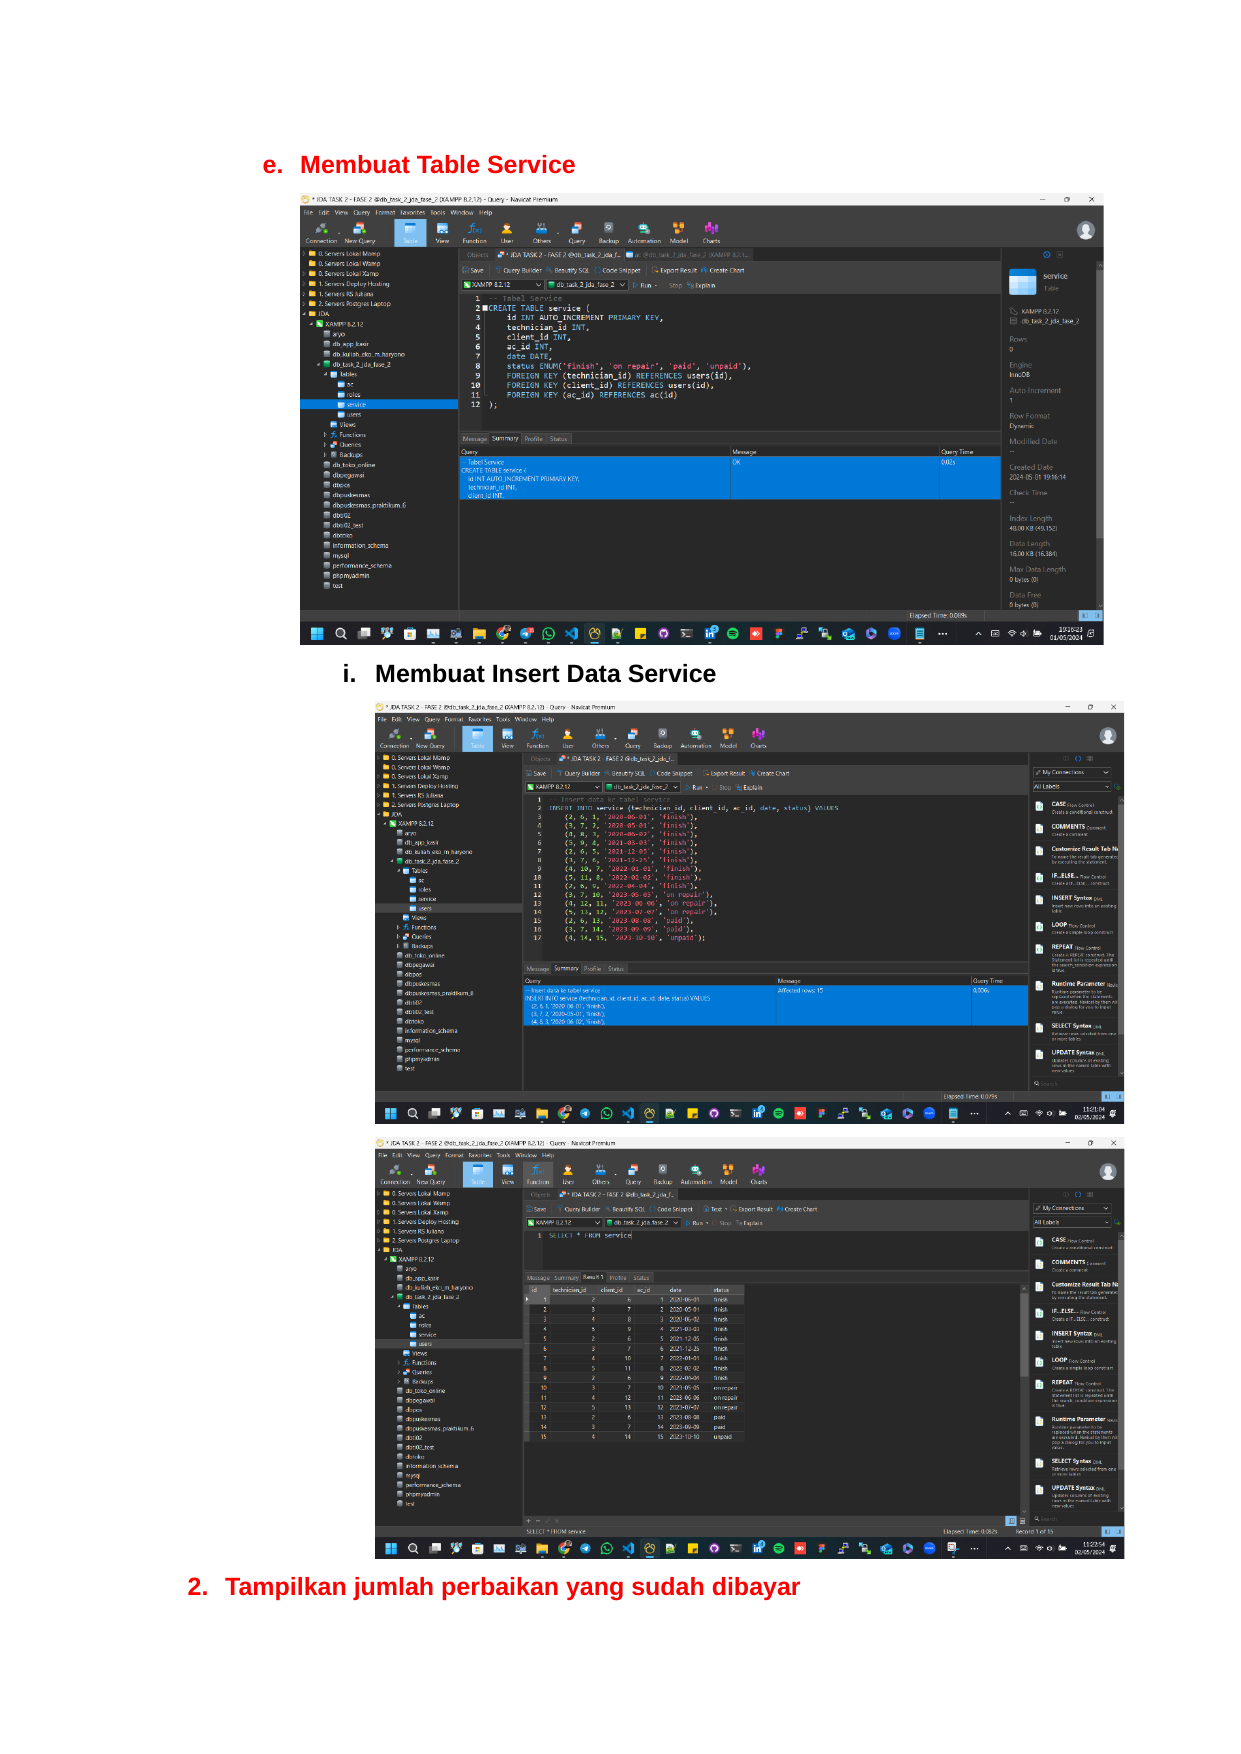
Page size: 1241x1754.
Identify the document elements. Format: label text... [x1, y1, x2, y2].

picture [300, 193, 1104, 645]
picture [375, 701, 1125, 1124]
list Membuat Table Service [262, 150, 1090, 179]
list Tampilkan jumlah perbaikan yang sudah dibayar [187, 1572, 1090, 1601]
picture [375, 1137, 1125, 1559]
list Membuat Insert Data Service [356, 659, 1090, 687]
